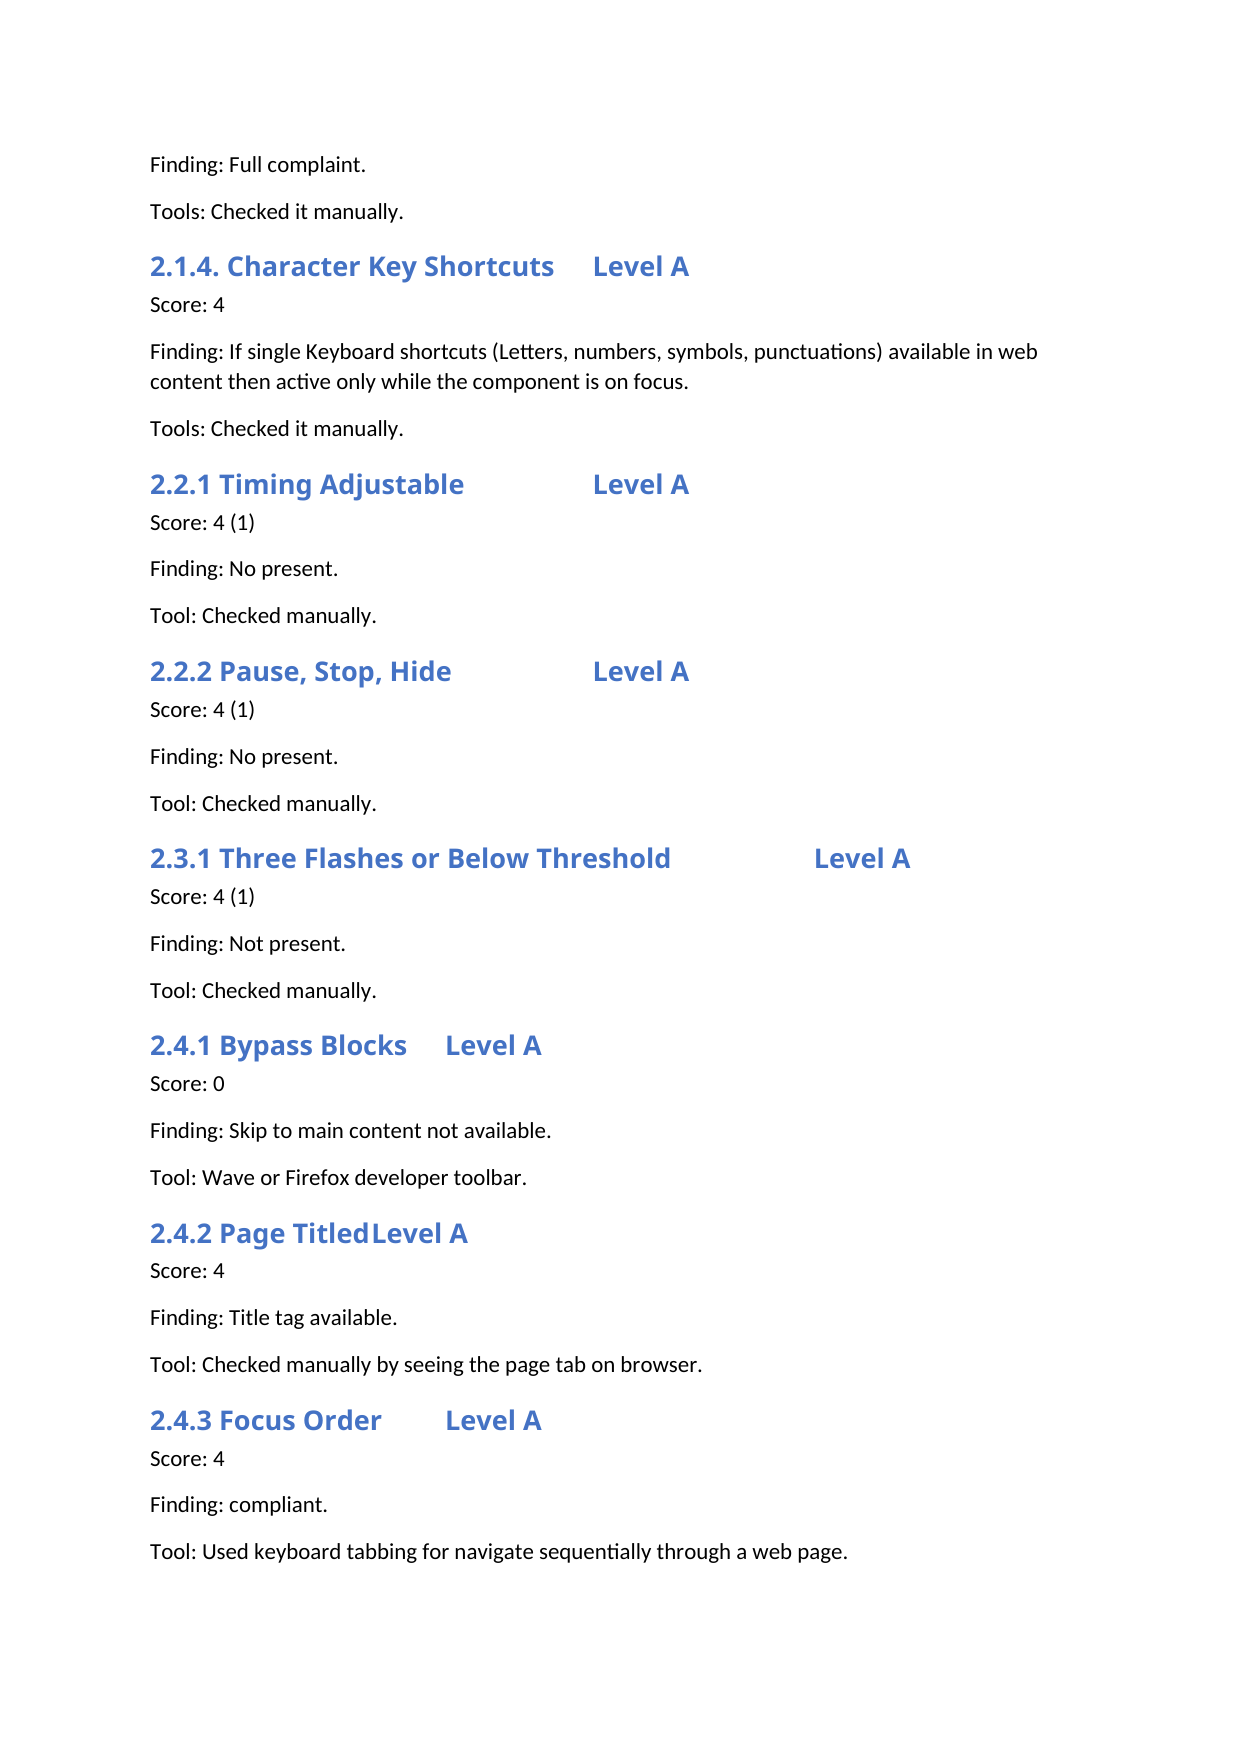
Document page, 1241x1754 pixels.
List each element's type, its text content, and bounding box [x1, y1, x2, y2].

text Finding: Skip to main content not available. [150, 1116, 1090, 1144]
text Tool: Checked manually. [150, 976, 1090, 1004]
subtitle 2.3.1 Three Flashes or Below Threshold Level A [150, 840, 1090, 877]
text Score: 4 [150, 290, 1090, 318]
text Tool: Checked manually. [150, 789, 1090, 817]
text Tool: Wave or Firefox developer toolbar. [150, 1163, 1090, 1191]
text Finding: Full complaint. [150, 150, 1090, 178]
text Tool: Checked manually by seeing the page tab on browser. [150, 1350, 1090, 1378]
subtitle 2.2.1 Timing Adjustable Level A [150, 465, 1090, 502]
text Finding: If single Keyboard shortcuts (Letters, numbers, symbols, punctuations) available in web content then active only while the component is on focus. [150, 337, 1090, 395]
subtitle 2.4.2 Page Titled Level A [150, 1214, 1090, 1251]
text Tools: Checked it manually. [150, 197, 1090, 225]
subtitle 2.2.2 Pause, Stop, Hide Level A [150, 652, 1090, 689]
text Tools: Checked it manually. [150, 414, 1090, 442]
text Finding: Title tag available. [150, 1303, 1090, 1331]
text Finding: Not present. [150, 929, 1090, 957]
subtitle 2.4.1 Bypass Blocks Level A [150, 1027, 1090, 1064]
text Finding: No present. [150, 742, 1090, 770]
text Score: 0 [150, 1069, 1090, 1097]
text Finding: No present. [150, 554, 1090, 583]
text Tool: Checked manually. [150, 601, 1090, 629]
text Finding: compliant. [150, 1491, 1090, 1518]
text Tool: Used keyboard tabbing for navigate sequentially through a web page. [150, 1537, 1090, 1565]
text Score: 4 (1) [150, 882, 1090, 910]
subtitle 2.4.3 Focus Order Level A [150, 1401, 1090, 1438]
text Score: 4 [150, 1444, 1090, 1472]
text Score: 4 (1) [150, 508, 1090, 536]
text Score: 4 (1) [150, 695, 1090, 723]
text Score: 4 [150, 1256, 1090, 1284]
subtitle 2.1.4. Character Key Shortcuts Level A [150, 248, 1090, 285]
